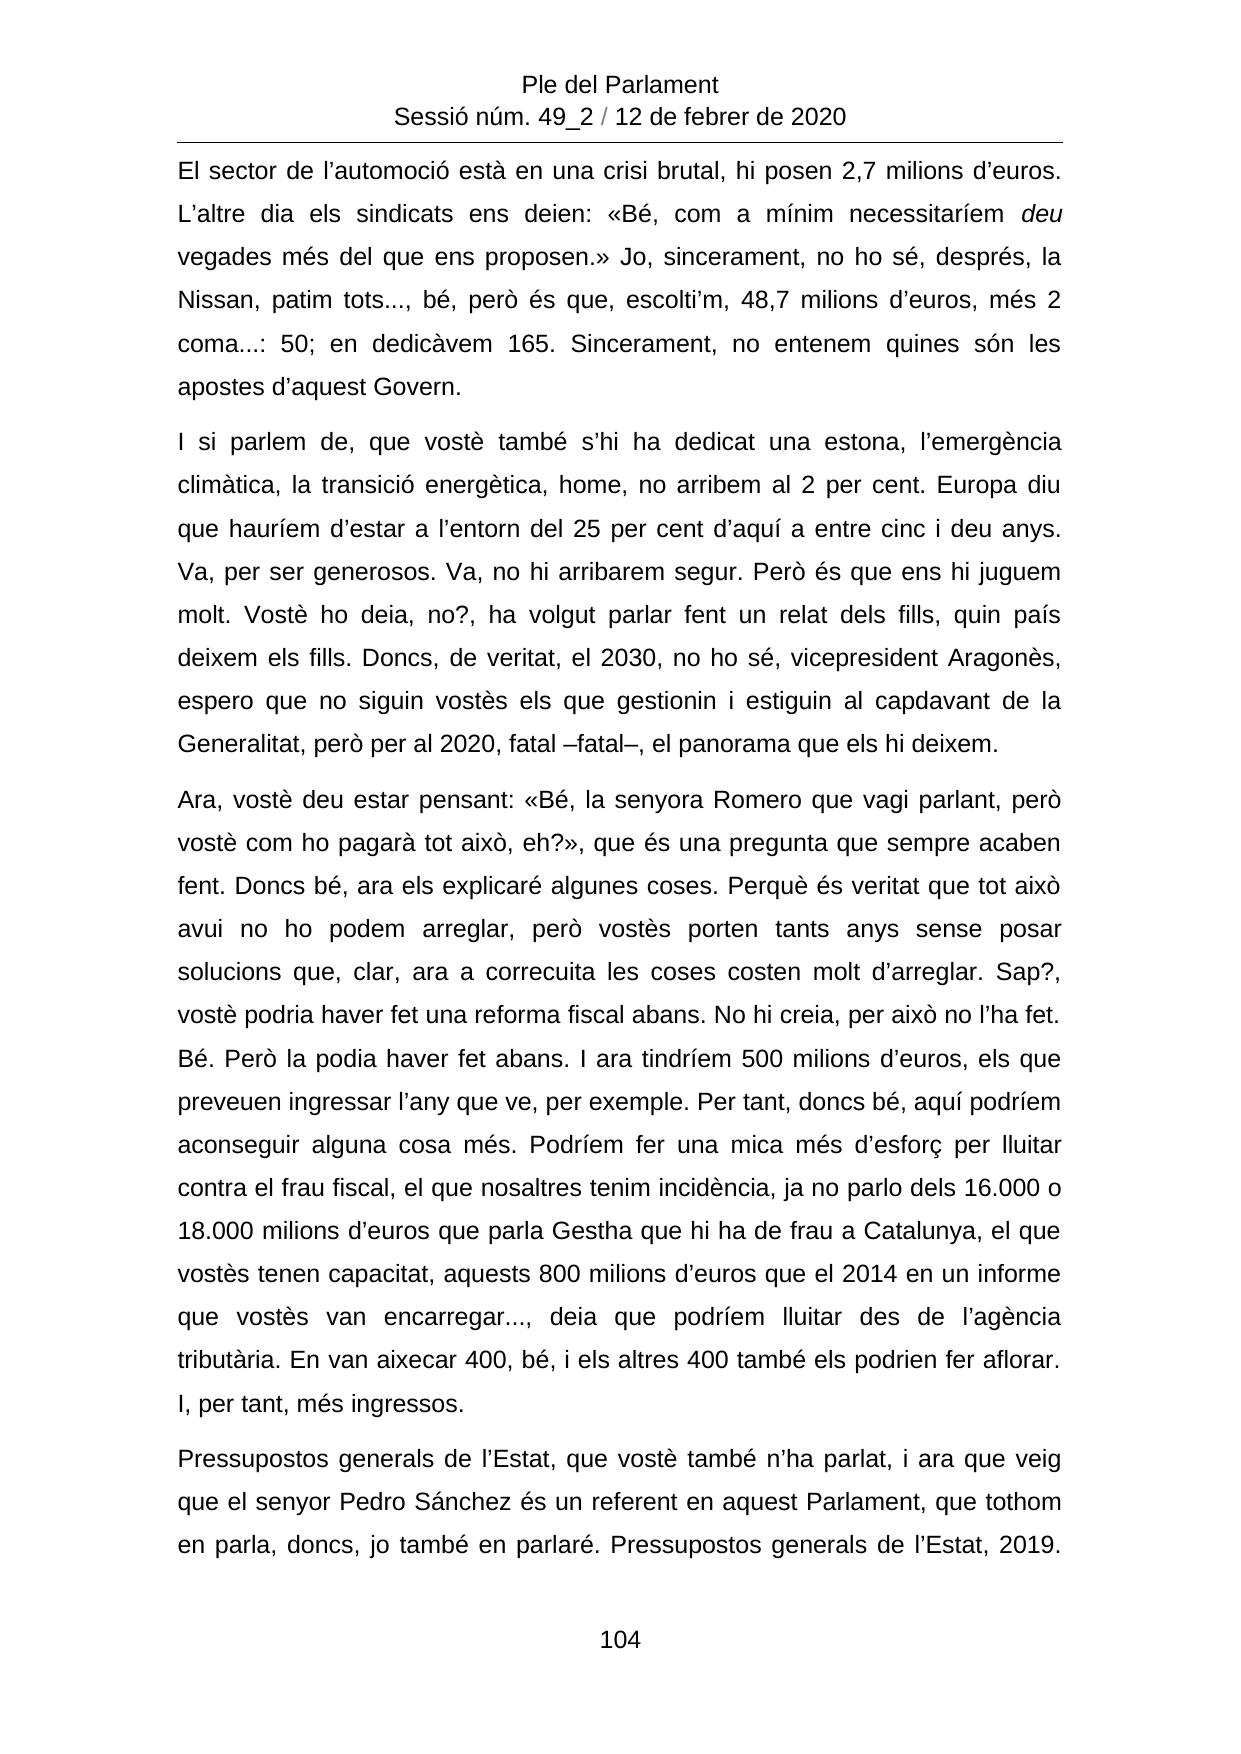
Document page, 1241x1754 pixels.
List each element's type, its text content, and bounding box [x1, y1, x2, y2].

text El sector de l’automoció està en una crisi brutal, hi posen 2,7 milions d’euros. L’altre dia els sindicats ens deien: «Bé, com a mínim necessitaríem deu vegades més del que ens proposen.» Jo, sincerament, no ho sé, després, la Nissan, patim tots..., bé, però és que, escolti’m, 48,7 milions d’euros, més 2 coma...: 50; en dedicàvem 165. Sincerament, no entenem quines són les apostes d’aquest Govern. [177, 156, 1063, 400]
text Ara, vostè deu estar pensant: «Bé, la senyora Romero que vagi parlant, però vostè com ho pagarà tot això, eh?», que és una pregunta que sempre acaben fent. Doncs bé, ara els explicaré algunes coses. Perquè és veritat que tot això avui no ho podem arreglar, però vostès porten tants anys sense posar solucions que, clar, ara a correcuita les coses costen molt d’arreglar. Sap?, vostè podria haver fet una reforma fiscal abans. No hi creia, per això no l’ha fet. Bé. Però la podia haver fet abans. I ara tindríem 500 milions d’euros, els que preveuen ingressar l’any que ve, per exemple. Per tant, doncs bé, aquí podríem aconseguir alguna cosa més. Podríem fer una mica més d’esforç per lluitar contra el frau fiscal, el que nosaltres tenim incidència, ja no parlo dels 16.000 o 18.000 milions d’euros que parla Gestha que hi ha de frau a Catalunya, el que vostès tenen capacitat, aquests 800 milions d’euros que el 2014 en un informe que vostès van encarregar..., deia que podríem lluitar des de l’agència tributària. En van aixecar 400, bé, i els altres 400 també els podrien fer aflorar. I, per tant, més ingressos. [177, 785, 1063, 1417]
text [177, 1444, 1063, 1559]
text I si parlem de, que vostè també s’hi ha dedicat una estona, l’emergència climàtica, la transició energètica, home, no arribem al 2 per cent. Europa diu que hauríem d’estar a l’entorn del 25 per cent d’aquí a entre cinc i deu anys. Va, per ser generosos. Va, no hi arribarem segur. Però és que ens hi juguem molt. Vostè ho deia, no?, ha volgut parlar fent un relat dels fills, quin país deixem els fills. Doncs, de veritat, el 2030, no ho sé, vicepresident Aragonès, espero que no siguin vostès els que gestionin i estiguin al capdavant de la Generalitat, però per al 2020, fatal –fatal–, el panorama que els hi deixem. [177, 427, 1063, 758]
